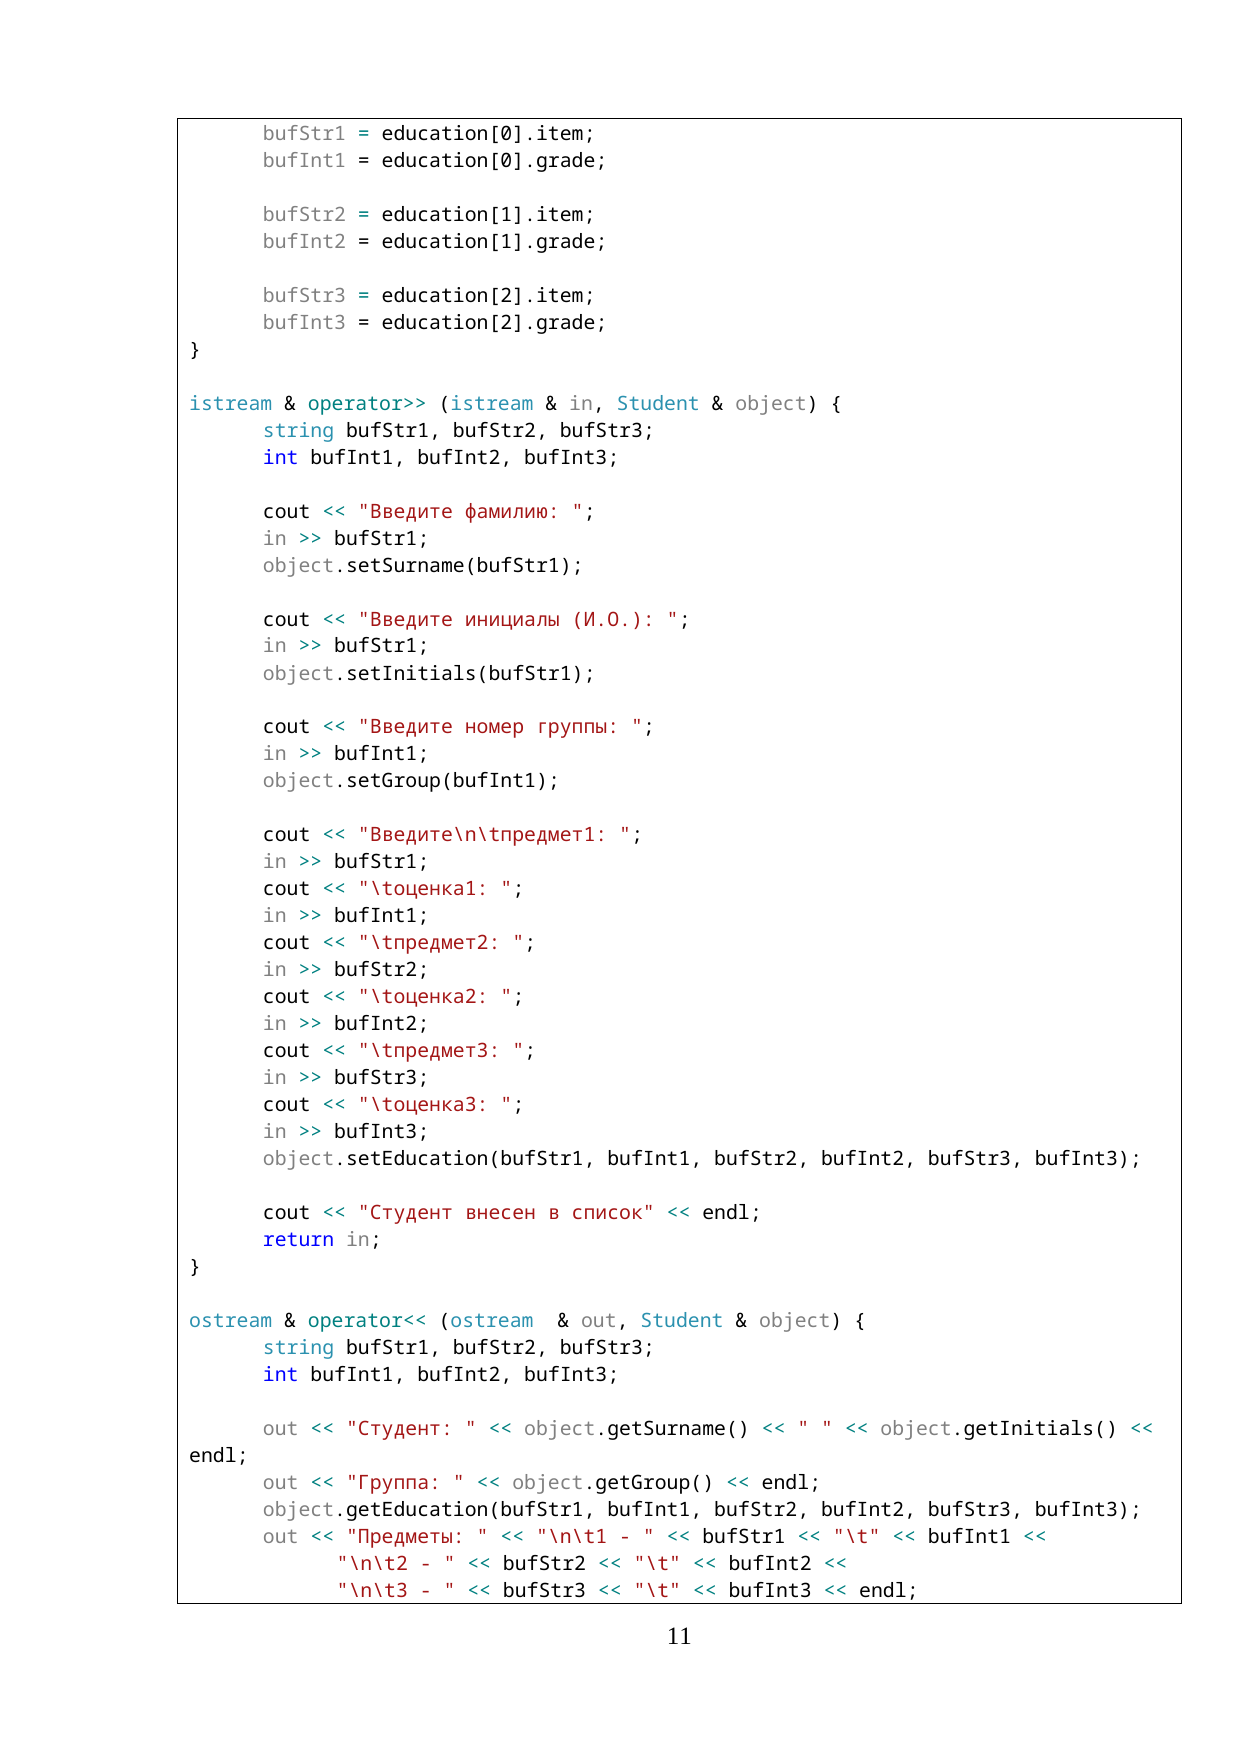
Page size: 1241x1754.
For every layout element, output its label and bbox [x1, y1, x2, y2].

table_header [178, 119, 1181, 1603]
